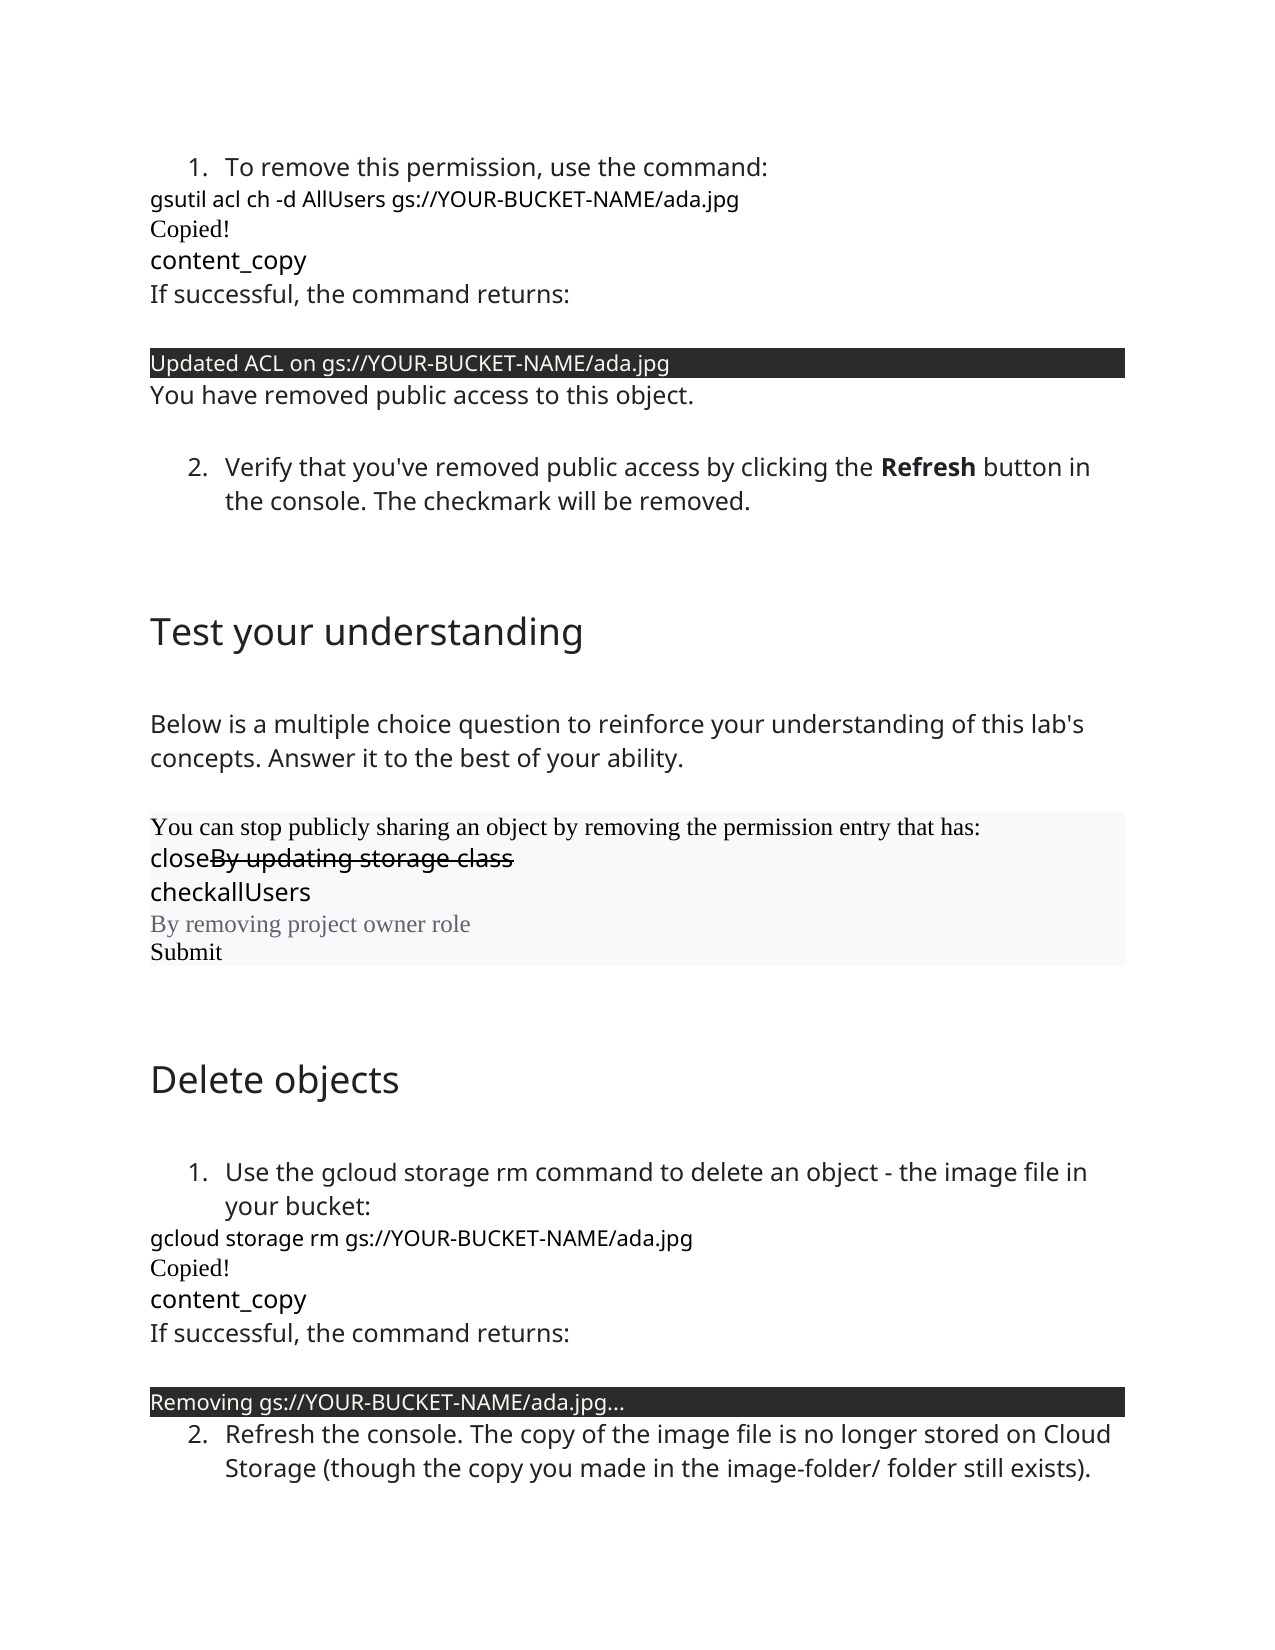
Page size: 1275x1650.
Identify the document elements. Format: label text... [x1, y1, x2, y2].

text content_copy [150, 1281, 1125, 1316]
text If successful, the command returns: [150, 1316, 1125, 1349]
list Verify that you've removed public access by clicking the Refresh button in the console. The checkmark will be removed. [187, 449, 1125, 518]
list To remove this permission, use the command: [187, 150, 1125, 184]
text Removing gs://YOUR-BUCKET-NAME/ada.jpg... [150, 1387, 1125, 1417]
text content_copy [150, 243, 1125, 277]
text Copied! [150, 1253, 1125, 1281]
text Updated ACL on gs://YOUR-BUCKET-NAME/ada.jpg [150, 348, 1125, 378]
text You have removed public access to this object. [150, 378, 1125, 412]
text gcloud storage rm gs://YOUR-BUCKET-NAME/ada.jpg [150, 1223, 1125, 1253]
text By removing project owner role [150, 909, 1125, 937]
text gsutil acl ch -d AllUsers gs://YOUR-BUCKET-NAME/ada.jpg [150, 184, 1125, 214]
text closeBy updating storage class [150, 841, 1125, 875]
text Submit [150, 937, 1125, 966]
text checkallUsers [150, 875, 1125, 909]
text Below is a multiple choice question to reinforce your understanding of this lab's concepts. Answer it to the best of your ability. [150, 706, 1125, 774]
text Copied! [150, 214, 1125, 243]
list Refresh the console. The copy of the image file is no longer stored on Cloud Storage (though the copy you made in the image-folder/ folder still exists). [187, 1417, 1125, 1485]
list Use the gcloud storage rm command to delete an object - the image file in your bucket: [187, 1155, 1125, 1223]
text You can stop publicly sharing an object by removing the permission entry that has: [150, 812, 1125, 841]
text Delete objects [150, 1054, 1125, 1105]
text If successful, the command returns: [150, 277, 1125, 311]
text Test your understanding [150, 605, 1125, 656]
